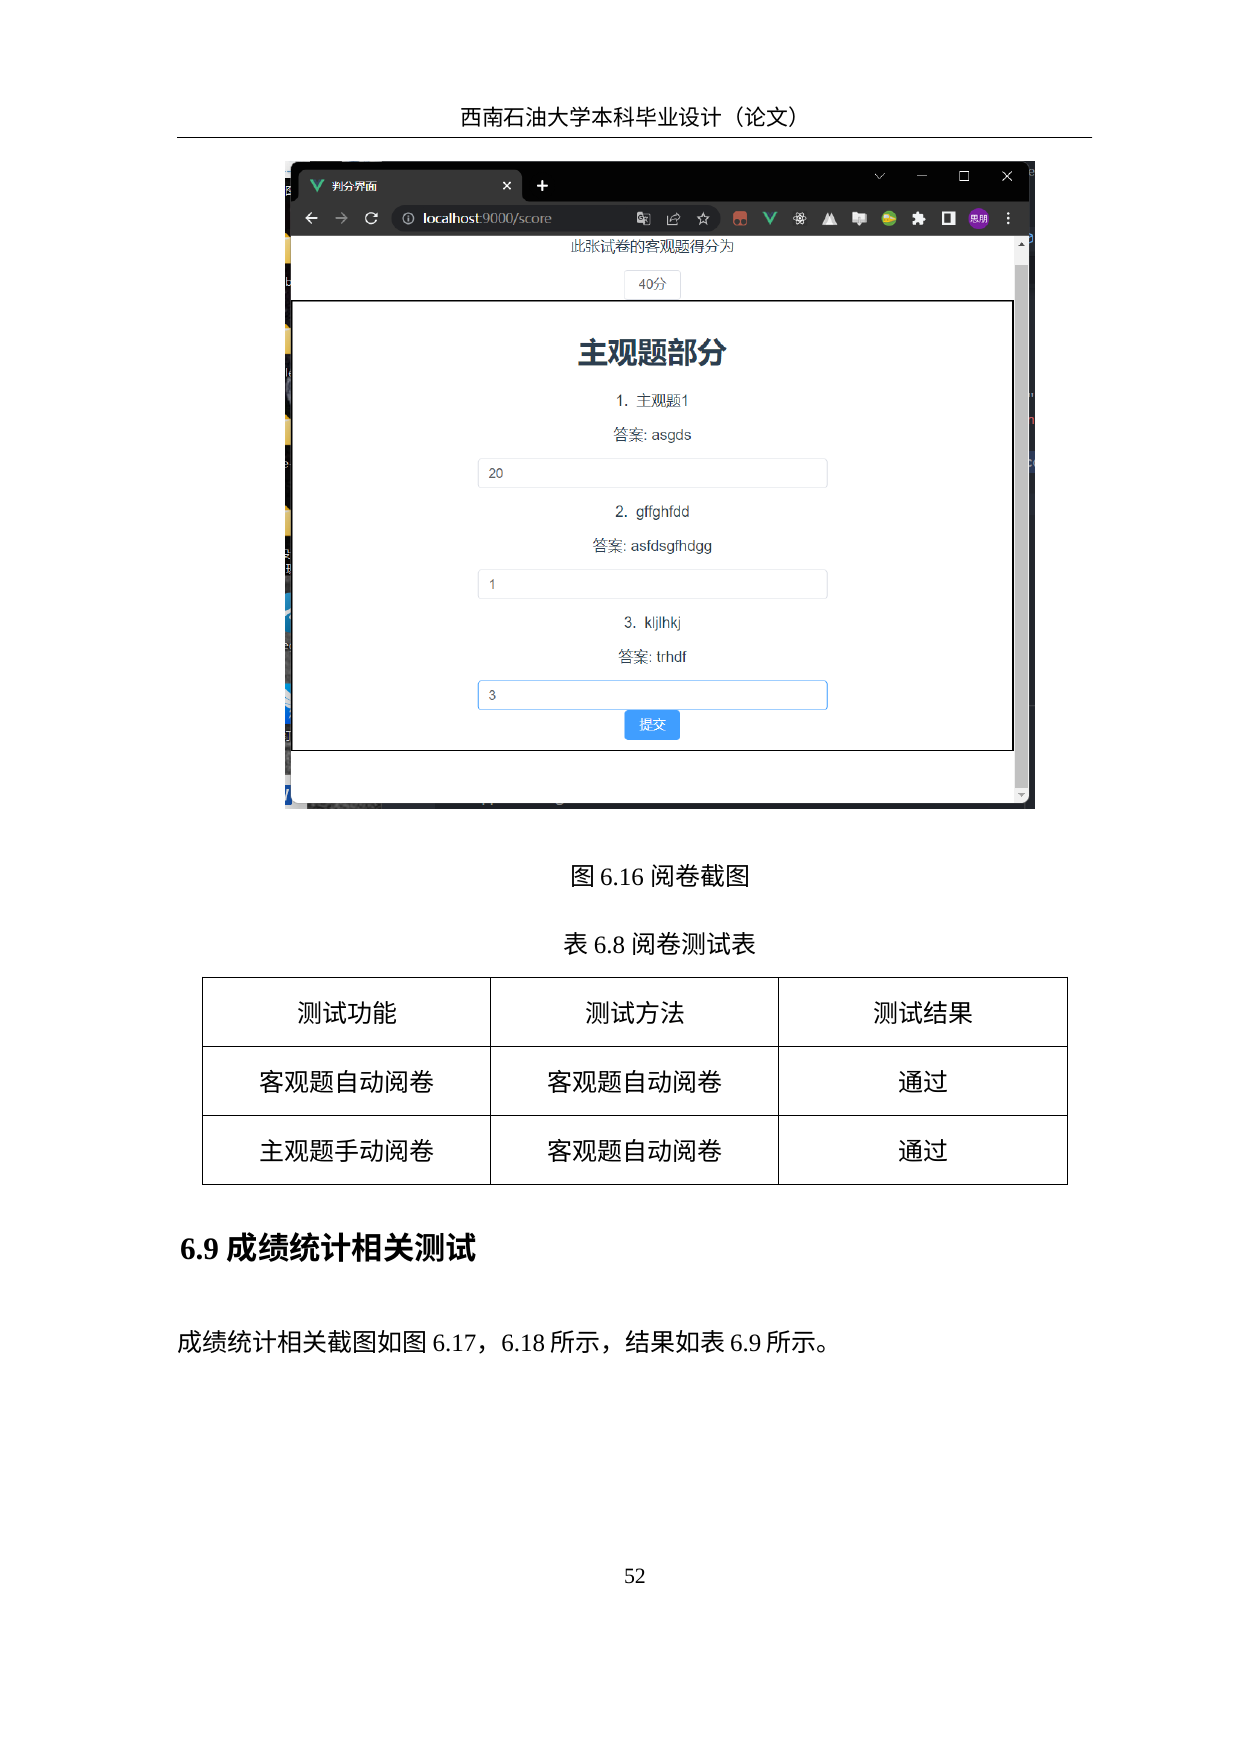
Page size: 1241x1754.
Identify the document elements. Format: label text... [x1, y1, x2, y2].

picture [285, 161, 1035, 809]
table_cell 通过 [779, 1116, 1067, 1183]
text 表6.8 阅卷测试表 [177, 909, 1092, 977]
table_header 测试方法 [491, 978, 778, 1046]
table_cell 客观题自动阅卷 [491, 1047, 778, 1114]
text 成绩统计相关截图如图6.17，6.18所示，结果如表6.9所示。 [177, 1307, 1092, 1374]
table_cell 通过 [779, 1047, 1067, 1114]
subtitle 成绩统计相关测试 [180, 1212, 1092, 1279]
text 图6.16 阅卷截图 [177, 841, 1092, 909]
table_cell 主观题手动阅卷 [203, 1116, 490, 1183]
table_cell 客观题自动阅卷 [203, 1047, 490, 1114]
table_header 测试功能 [203, 978, 490, 1046]
table_cell 客观题自动阅卷 [491, 1116, 778, 1183]
table_header 测试结果 [779, 978, 1067, 1046]
